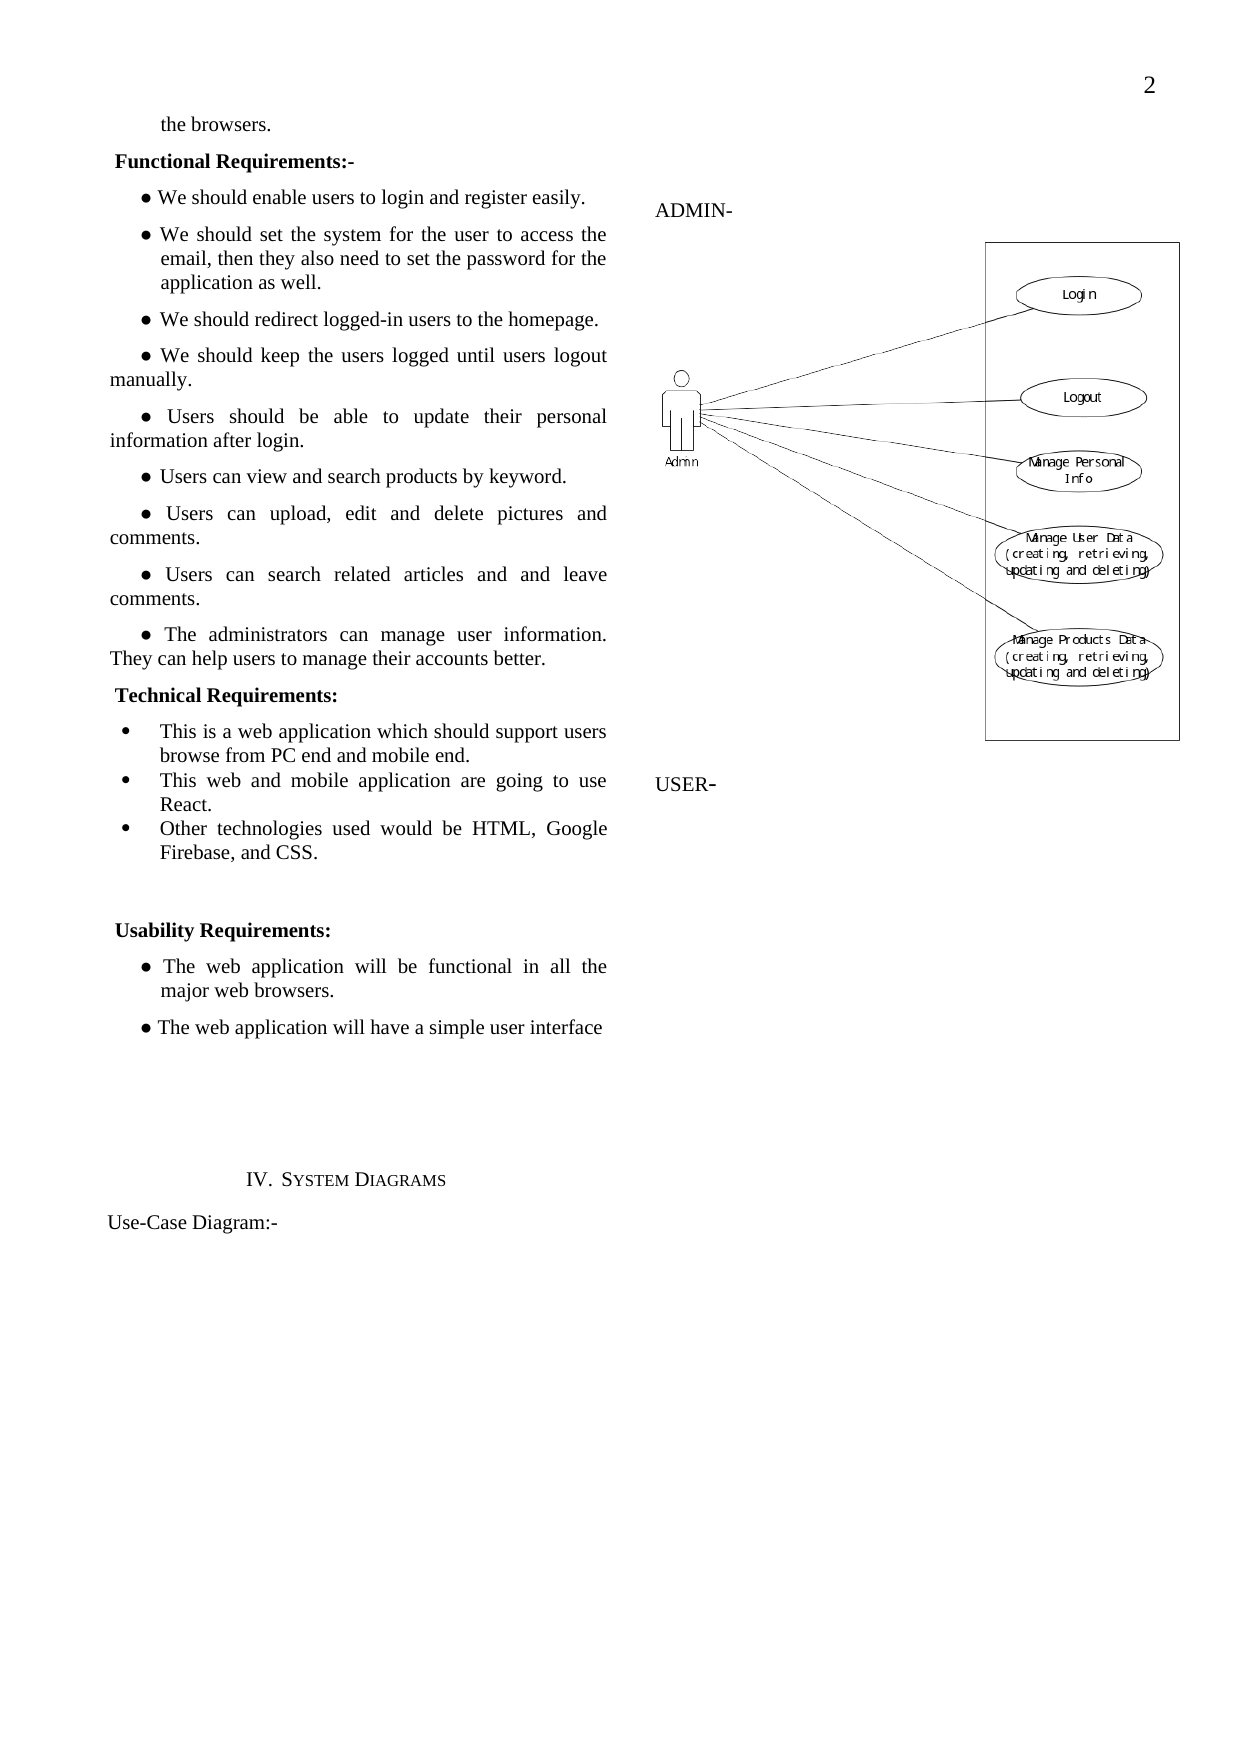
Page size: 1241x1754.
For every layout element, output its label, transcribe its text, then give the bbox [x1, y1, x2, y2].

list This web and mobile application are going to use React. [122, 767, 608, 816]
text ● Users should be able to update their personal information after login. [109, 404, 608, 452]
text ● Users can search related articles and and leave comments. [109, 562, 608, 610]
text USER- [632, 768, 1156, 797]
text ● The web application will have a simple user interface [109, 1015, 608, 1039]
text ● We should enable users to login and register easily. [109, 185, 608, 209]
list Other technologies used would be HTML, Google Firebase, and CSS. [122, 816, 608, 864]
text ● We should set the system for the user to access the email, then they also need to set the password for the application as well. [139, 222, 608, 294]
text ● Users can view and search products by keyword. [109, 464, 608, 488]
text ● The web application will be functional in all the major web browsers. [139, 954, 608, 1002]
text ● The operating System should be capable of running the browsers. [139, 112, 608, 136]
text Functional Requirements:- [84, 149, 608, 173]
text ● We should redirect logged-in users to the homepage. [109, 307, 608, 331]
text Use-Case Diagram:- [84, 1210, 608, 1234]
list System Diagrams [84, 1167, 608, 1191]
list This is a web application which should support users browse from PC end and mobile end. [122, 719, 608, 767]
text ● The administrators can manage user information. They can help users to manage their accounts better. [109, 622, 608, 670]
text ● Users can upload, edit and delete pictures and comments. [109, 501, 608, 549]
text Technical Requirements: [84, 683, 608, 707]
text Usability Requirements: [84, 917, 608, 942]
text ADMIN- [632, 198, 1156, 222]
text ● We should keep the users logged until users logout manually. [109, 343, 608, 391]
